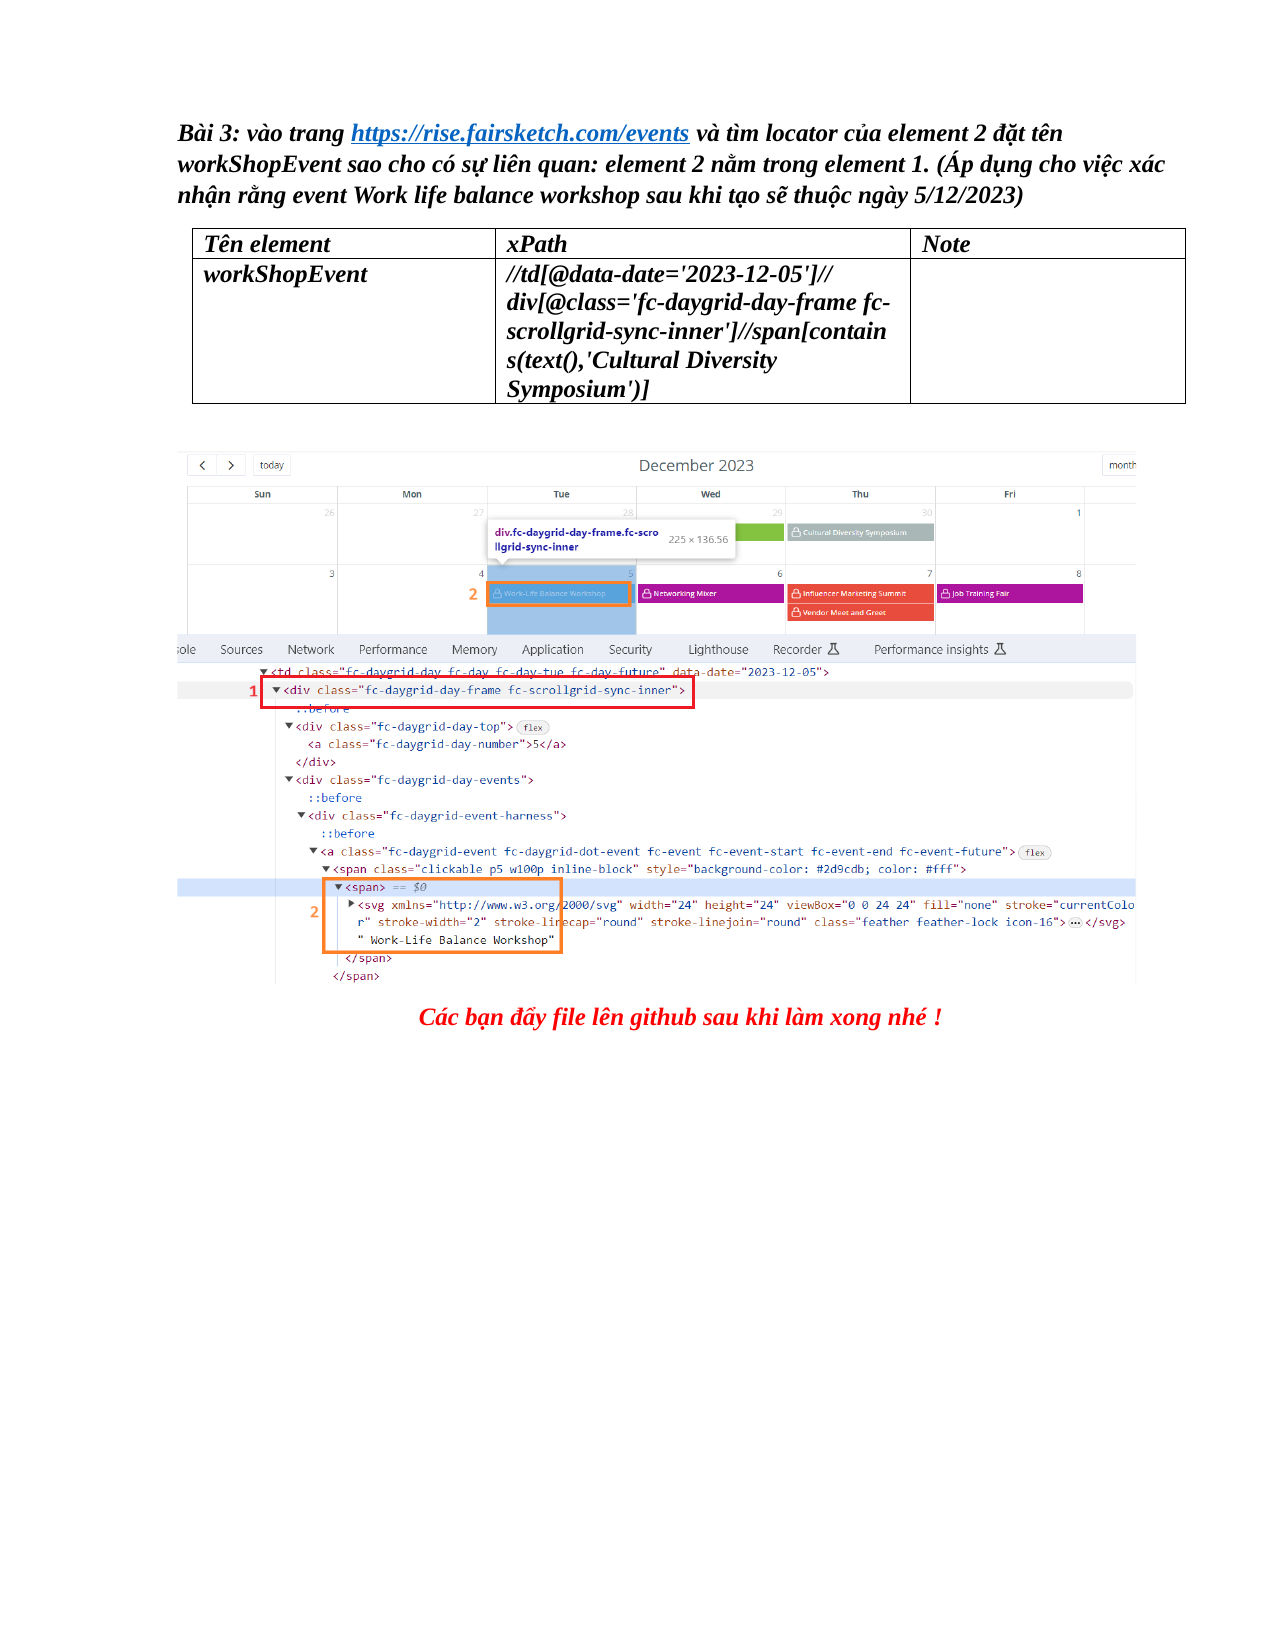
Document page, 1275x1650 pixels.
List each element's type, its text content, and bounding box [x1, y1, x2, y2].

text Các bạn đẩy file lên github sau khi làm xong nhé ! [177, 1002, 1186, 1031]
table_cell workShopEvent [193, 259, 495, 402]
table_cell [911, 259, 1185, 402]
table_cell //td[@data-date='2023-12-05']//div[@class='fc-daygrid-day-frame fc-scrollgrid-sync-inner']//span[contains(text(),'Cultural Diversity Symposium')] [496, 259, 910, 402]
text Bài 3: vào trang https://rise.fairsketch.com/events và tìm locator của element 2 đặt tên workShopEvent sao cho có sự liên quan: element 2 nằm trong element 1. (Áp dụng cho việc xác nhận rằng event Work life balance workshop sau khi tạo sẽ thuộc ngày 5/12/2023) [177, 118, 1186, 209]
picture [177, 451, 1137, 984]
table_header Tên element [193, 229, 495, 258]
table_header Note [911, 229, 1185, 258]
table_header xPath [496, 229, 910, 258]
